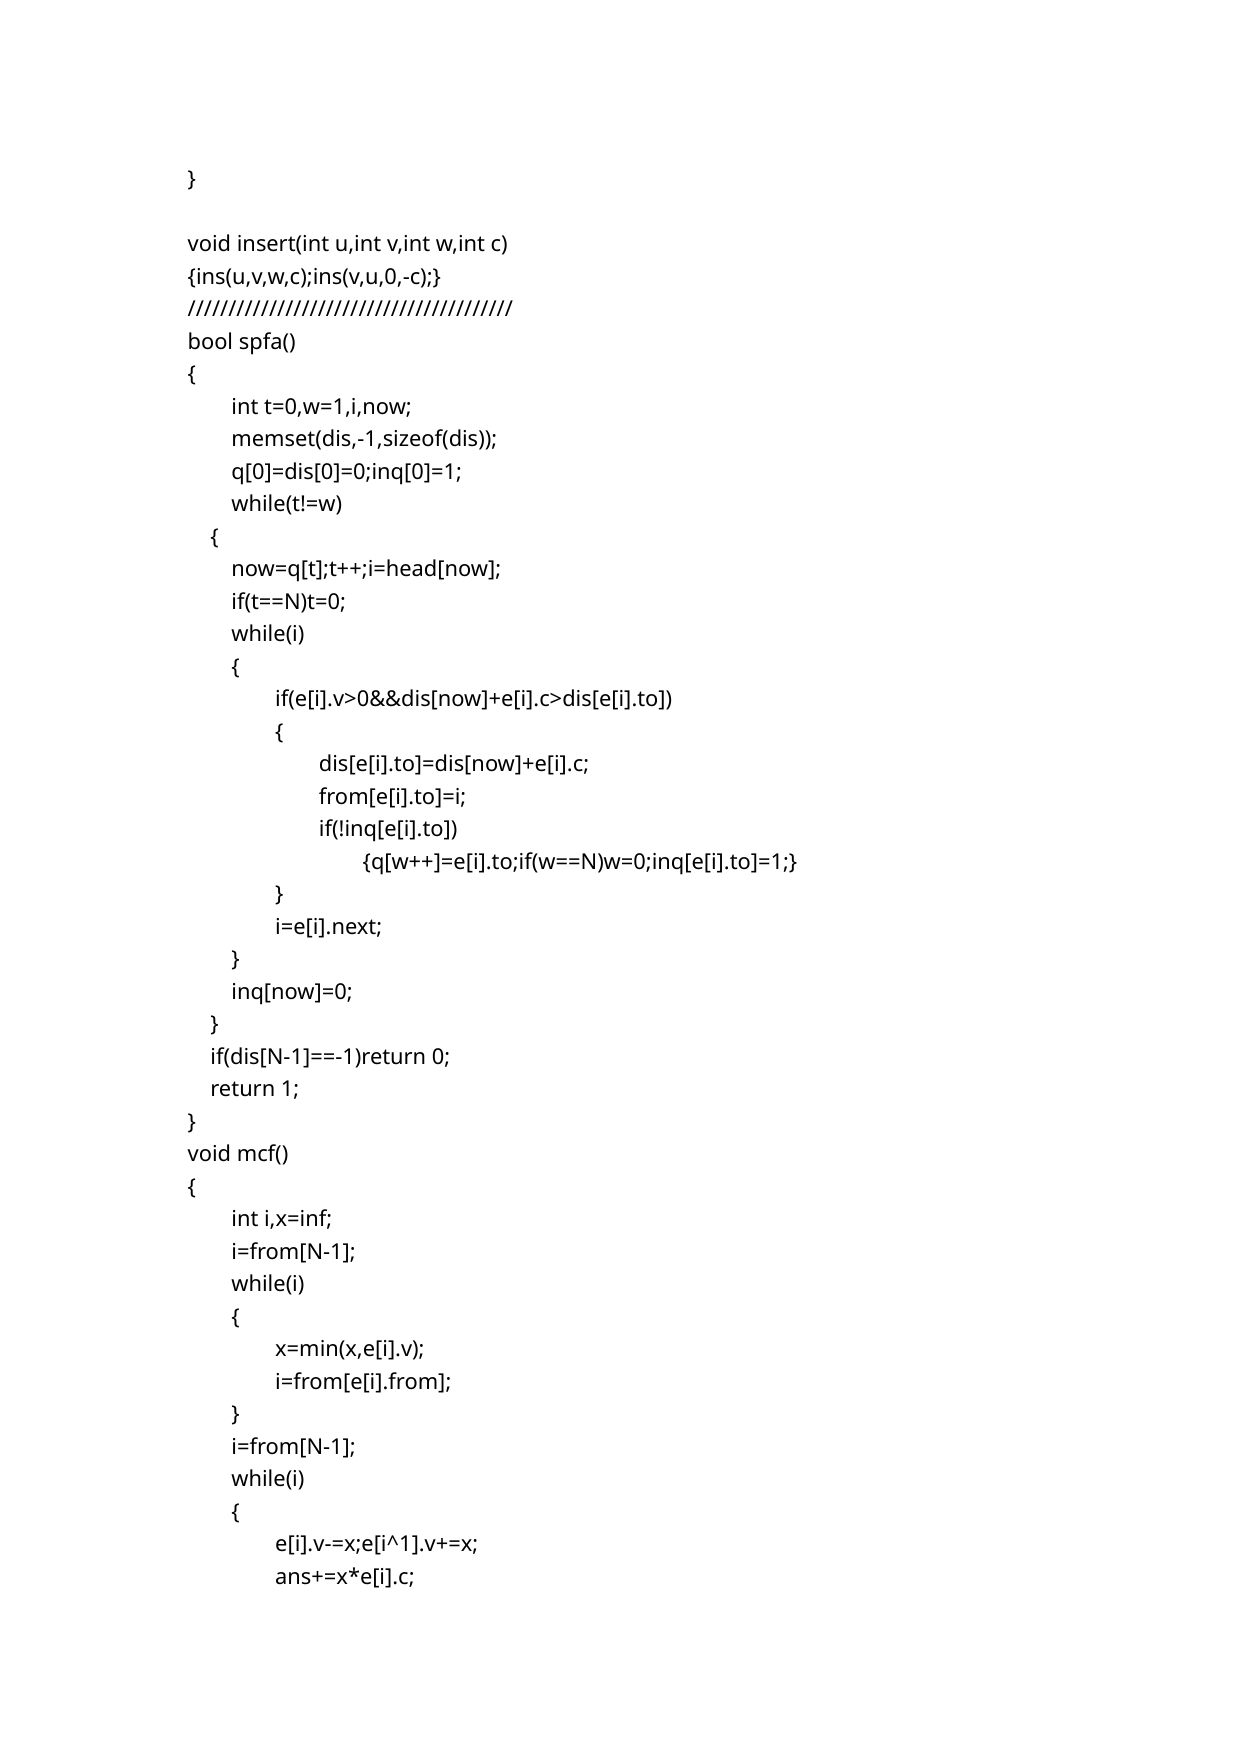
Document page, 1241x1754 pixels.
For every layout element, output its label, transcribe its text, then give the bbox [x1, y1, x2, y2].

text i=from[e[i].from]; [187, 1364, 1053, 1397]
text { [187, 649, 1053, 682]
text if(!inq[e[i].to]) [187, 812, 1053, 844]
text { [187, 714, 1053, 747]
text { [187, 1299, 1053, 1332]
text } [187, 877, 1053, 909]
text dis[e[i].to]=dis[now]+e[i].c; [187, 747, 1053, 779]
text while(i) [187, 1462, 1053, 1494]
text while(i) [187, 617, 1053, 649]
text x=min(x,e[i].v); [187, 1332, 1053, 1364]
text i=from[N-1]; [187, 1429, 1053, 1462]
text {ins(u,v,w,c);ins(v,u,0,-c);} [187, 259, 1053, 292]
text now=q[t];t++;i=head[now]; [187, 552, 1053, 584]
text } [187, 162, 1053, 194]
text i=e[i].next; [187, 909, 1053, 942]
text if(t==N)t=0; [187, 584, 1053, 617]
text } [187, 1104, 1053, 1137]
text if(dis[N-1]==-1)return 0; [187, 1039, 1053, 1072]
text memset(dis,-1,sizeof(dis)); [187, 422, 1053, 454]
text void insert(int u,int v,int w,int c) [187, 227, 1053, 259]
text if(e[i].v>0&&dis[now]+e[i].c>dis[e[i].to]) [187, 682, 1053, 714]
text i=from[N-1]; [187, 1234, 1053, 1267]
text e[i].v-=x;e[i^1].v+=x; [187, 1527, 1053, 1559]
text } [187, 1007, 1053, 1039]
text //////////////////////////////////////// [187, 292, 1053, 324]
text { [187, 1169, 1053, 1202]
text int i,x=inf; [187, 1202, 1053, 1234]
text q[0]=dis[0]=0;inq[0]=1; [187, 454, 1053, 487]
text } [187, 1397, 1053, 1429]
text while(i) [187, 1267, 1053, 1299]
text from[e[i].to]=i; [187, 779, 1053, 812]
text void mcf() [187, 1137, 1053, 1169]
text { [187, 519, 1053, 552]
text ans+=x*e[i].c; [187, 1559, 1053, 1592]
text } [187, 942, 1053, 974]
text int t=0,w=1,i,now; [187, 389, 1053, 422]
text return 1; [187, 1072, 1053, 1104]
text inq[now]=0; [187, 974, 1053, 1007]
text { [187, 357, 1053, 389]
text { [187, 1494, 1053, 1527]
text bool spfa() [187, 324, 1053, 357]
text {q[w++]=e[i].to;if(w==N)w=0;inq[e[i].to]=1;} [187, 844, 1053, 877]
text while(t!=w) [187, 487, 1053, 519]
